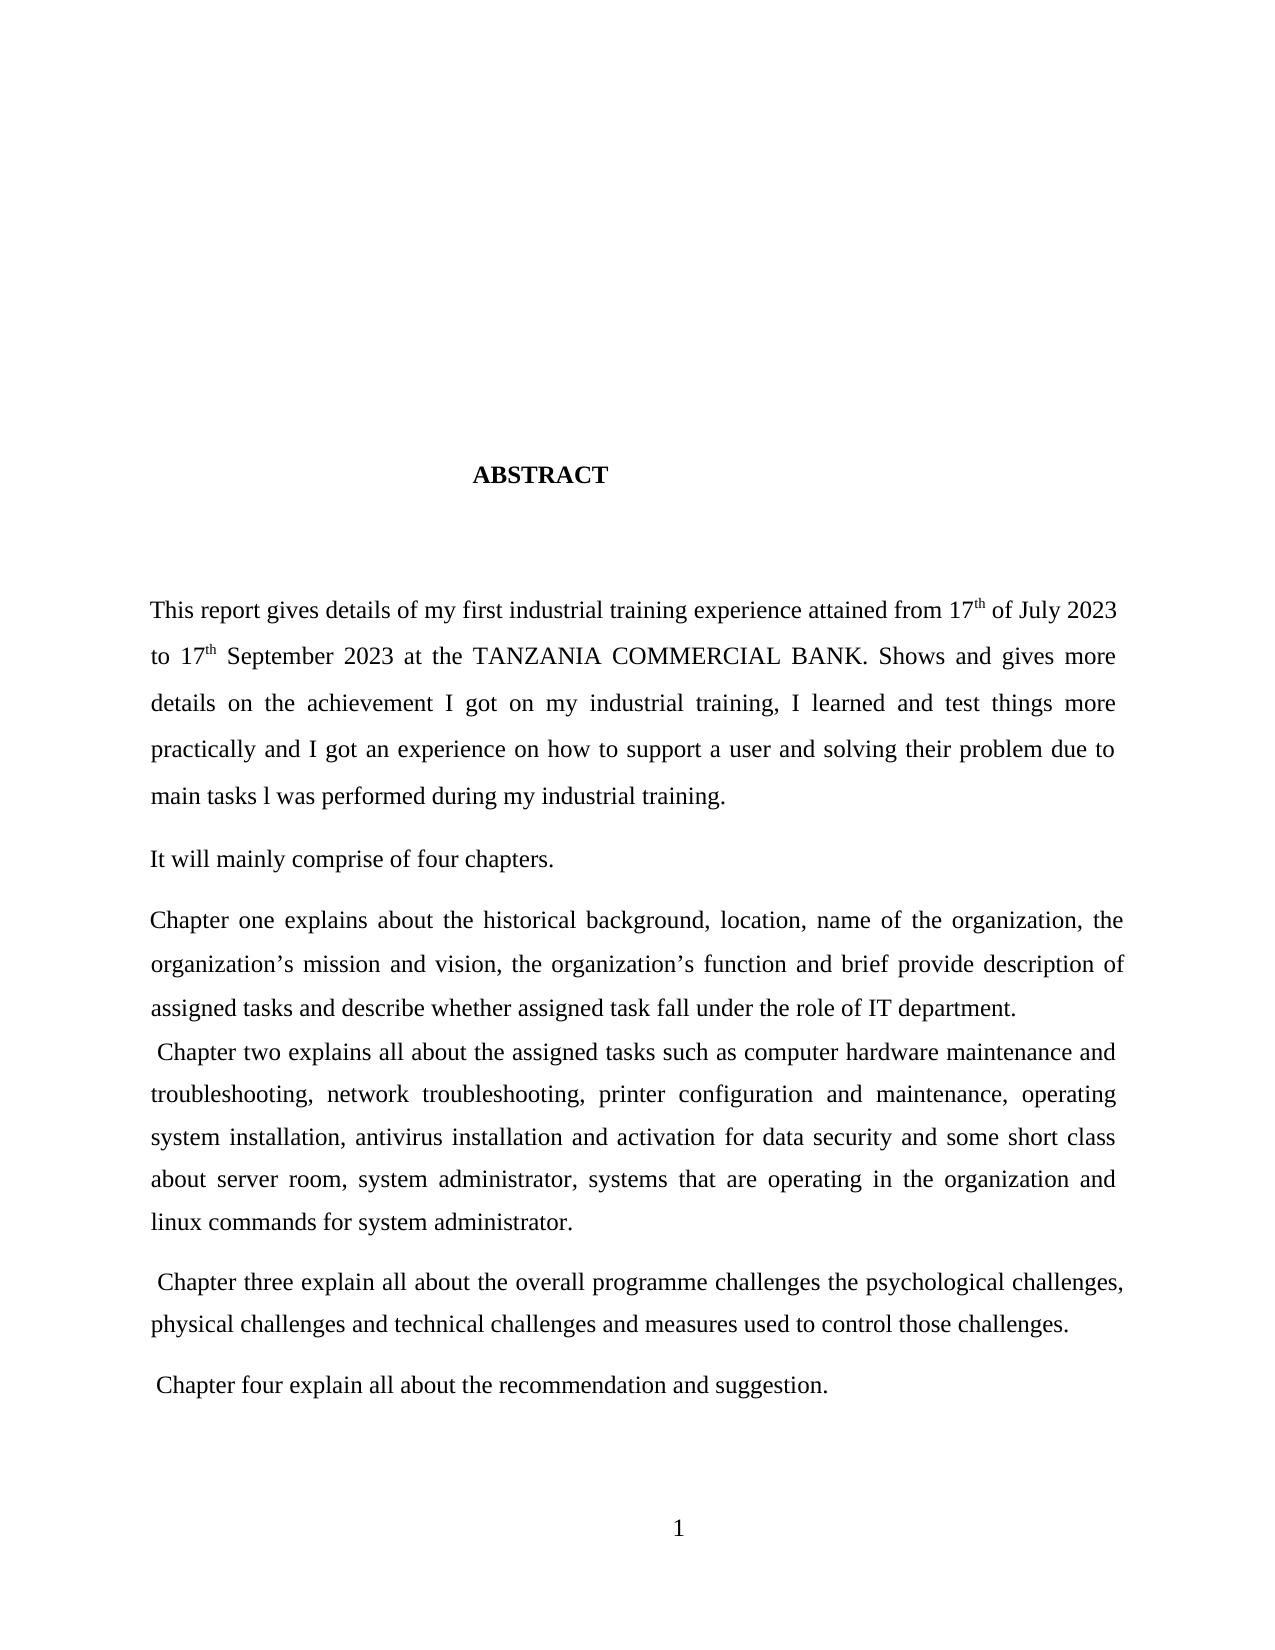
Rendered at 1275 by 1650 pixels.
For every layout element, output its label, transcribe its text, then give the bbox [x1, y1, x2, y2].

text Chapter three explain all about the overall programme challenges the psychological challenges, physical challenges and technical challenges and measures used to control those challenges. [149, 1267, 1125, 1338]
text This report gives details of my first industrial training experience attained from 17th of July 2023 to 17th September 2023 at the TANZANIA COMMERCIAL BANK. Shows and gives more details on the achievement I got on my industrial training, I learned and test things more practically and I got an experience on how to support a user and solving their problem due to main tasks l was performed during my industrial training. [149, 595, 1117, 810]
text Chapter one explains about the historical background, location, name of the organization, the organization’s mission and vision, the organization’s function and brief provide description of assigned tasks and describe whether assigned task fall under the role of IT department. [149, 905, 1125, 1021]
text Chapter two explains all about the assigned tasks such as computer hardware maintenance and troubleshooting, network troubleshooting, printer configuration and maintenance, operating system installation, antivirus installation and activation for data security and some short class about server room, system administrator, systems that are operating in the organization and linux commands for system administrator. [149, 1037, 1117, 1236]
subtitle ABSTRACT [160, 460, 1206, 489]
text Chapter four explain all about the recommendation and suggestion. [149, 1370, 1125, 1398]
text It will mainly comprise of four chapters. [149, 844, 1125, 873]
